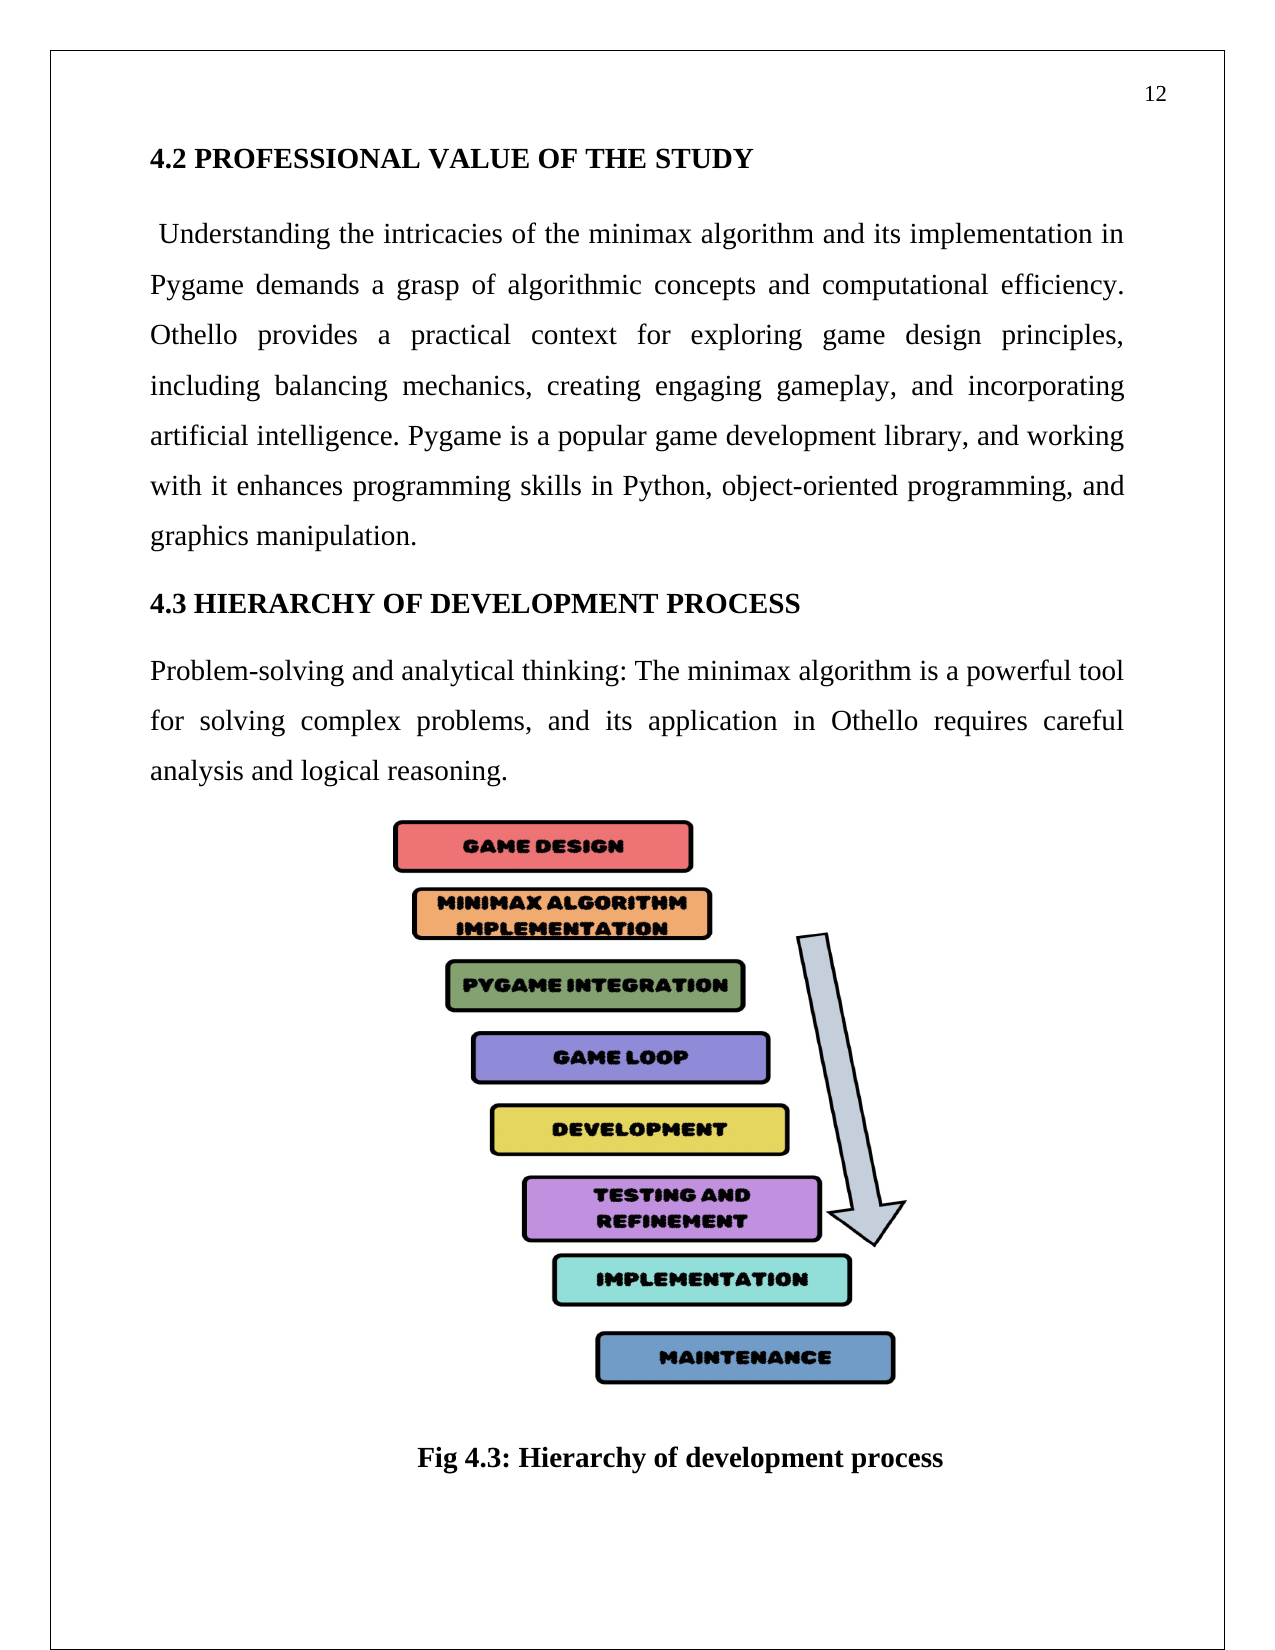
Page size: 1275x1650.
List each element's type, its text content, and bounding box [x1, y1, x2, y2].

subtitle 4.3 HIERARCHY OF DEVELOPMENT PROCESS [150, 586, 1167, 619]
text Understanding the intricacies of the minimax algorithm and its implementation in Pygame demands a grasp of algorithmic concepts and computational efficiency. Othello provides a practical context for exploring game design principles, including balancing mechanics, creating engaging gameplay, and incorporating artificial intelligence. Pygame is a popular game development library, and working with it enhances programming skills in Python, object-oriented programming, and graphics manipulation. [150, 217, 1125, 552]
list PROFESSIONAL VALUE OF THE STUDY [150, 142, 1167, 175]
picture [393, 804, 914, 1396]
subtitle Fig 4.3: Hierarchy of development process [194, 1440, 1167, 1474]
text Problem-solving and analytical thinking: The minimax algorithm is a powerful tool for solving complex problems, and its application in Othello requires careful analysis and logical reasoning. [150, 653, 1125, 787]
